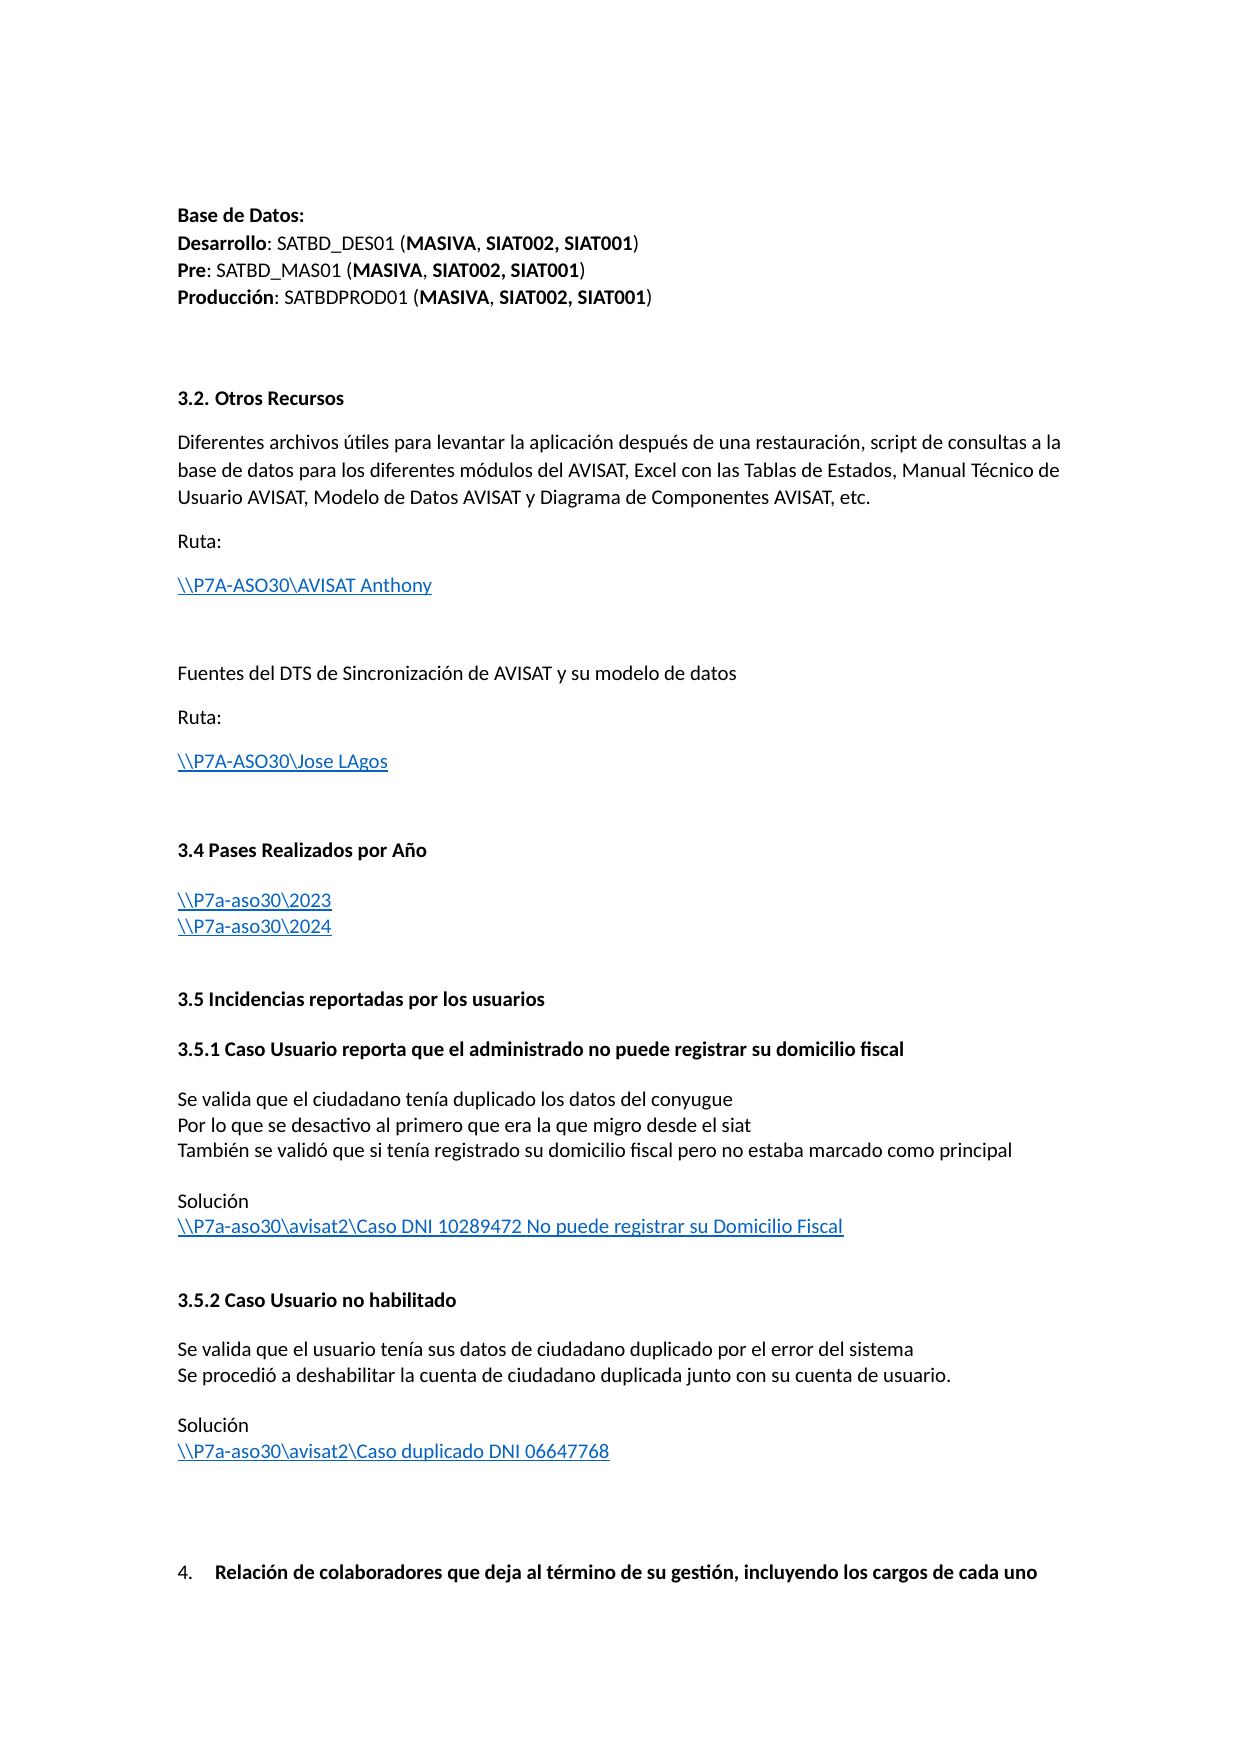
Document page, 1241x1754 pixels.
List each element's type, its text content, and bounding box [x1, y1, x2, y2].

text Se procedió a deshabilitar la cuenta de ciudadano duplicada junto con su cuenta de usuario. [177, 1362, 1063, 1387]
text También se validó que si tenía registrado su domicilio fiscal pero no estaba marcado como principal [177, 1137, 1063, 1163]
text \\P7a-aso30\avisat2\Caso duplicado DNI 06647768 [177, 1438, 1063, 1463]
text Solución [177, 1188, 1063, 1214]
text Ruta: [177, 528, 1063, 554]
text Por lo que se desactivo al primero que era la que migro desde el siat [177, 1112, 1063, 1137]
list Base de Datos: [177, 202, 1063, 228]
text \\P7a-aso30\2024 [177, 913, 1063, 938]
list Desarrollo: SATBD_DES01 (MASIVA, SIAT002, SIAT001) [177, 230, 1063, 255]
text \\P7a-aso30\2023 [177, 888, 1063, 913]
list Producción: SATBDPROD01 (MASIVA, SIAT002, SIAT001) [177, 284, 1063, 310]
list Pre: SATBD_MAS01 (MASIVA, SIAT002, SIAT001) [177, 257, 1063, 283]
text \\P7A-ASO30\Jose LAgos [177, 749, 1063, 774]
text \\P7A-ASO30\AVISAT Anthony [177, 572, 1063, 598]
text 3.5.2 Caso Usuario no habilitado [177, 1287, 1063, 1312]
text Ruta: [177, 704, 1063, 730]
text 3.5 Incidencias reportadas por los usuarios [177, 986, 1063, 1012]
text Se valida que el ciudadano tenía duplicado los datos del conyugue [177, 1087, 1063, 1112]
text Fuentes del DTS de Sincronización de AVISAT y su modelo de datos [177, 661, 1063, 686]
text Solución [177, 1413, 1063, 1438]
list Otros Recursos [177, 385, 1063, 411]
text \\P7a-aso30\avisat2\Caso DNI 10289472 No puede registrar su Domicilio Fiscal [177, 1214, 1063, 1239]
list Relación de colaboradores que deja al término de su gestión, incluyendo los cargos de cada uno [177, 1559, 1063, 1585]
text 3.5.1 Caso Usuario reporta que el administrado no puede registrar su domicilio fiscal [177, 1036, 1063, 1061]
text 3.4 Pases Realizados por Año [177, 837, 1063, 862]
text Se valida que el usuario tenía sus datos de ciudadano duplicado por el error del sistema [177, 1336, 1063, 1362]
text Diferentes archivos útiles para levantar la aplicación después de una restauración, script de consultas a la base de datos para los diferentes módulos del AVISAT, Excel con las Tablas de Estados, Manual Técnico de Usuario AVISAT, Modelo de Datos AVISAT y Diagrama de Componentes AVISAT, etc. [177, 429, 1063, 510]
